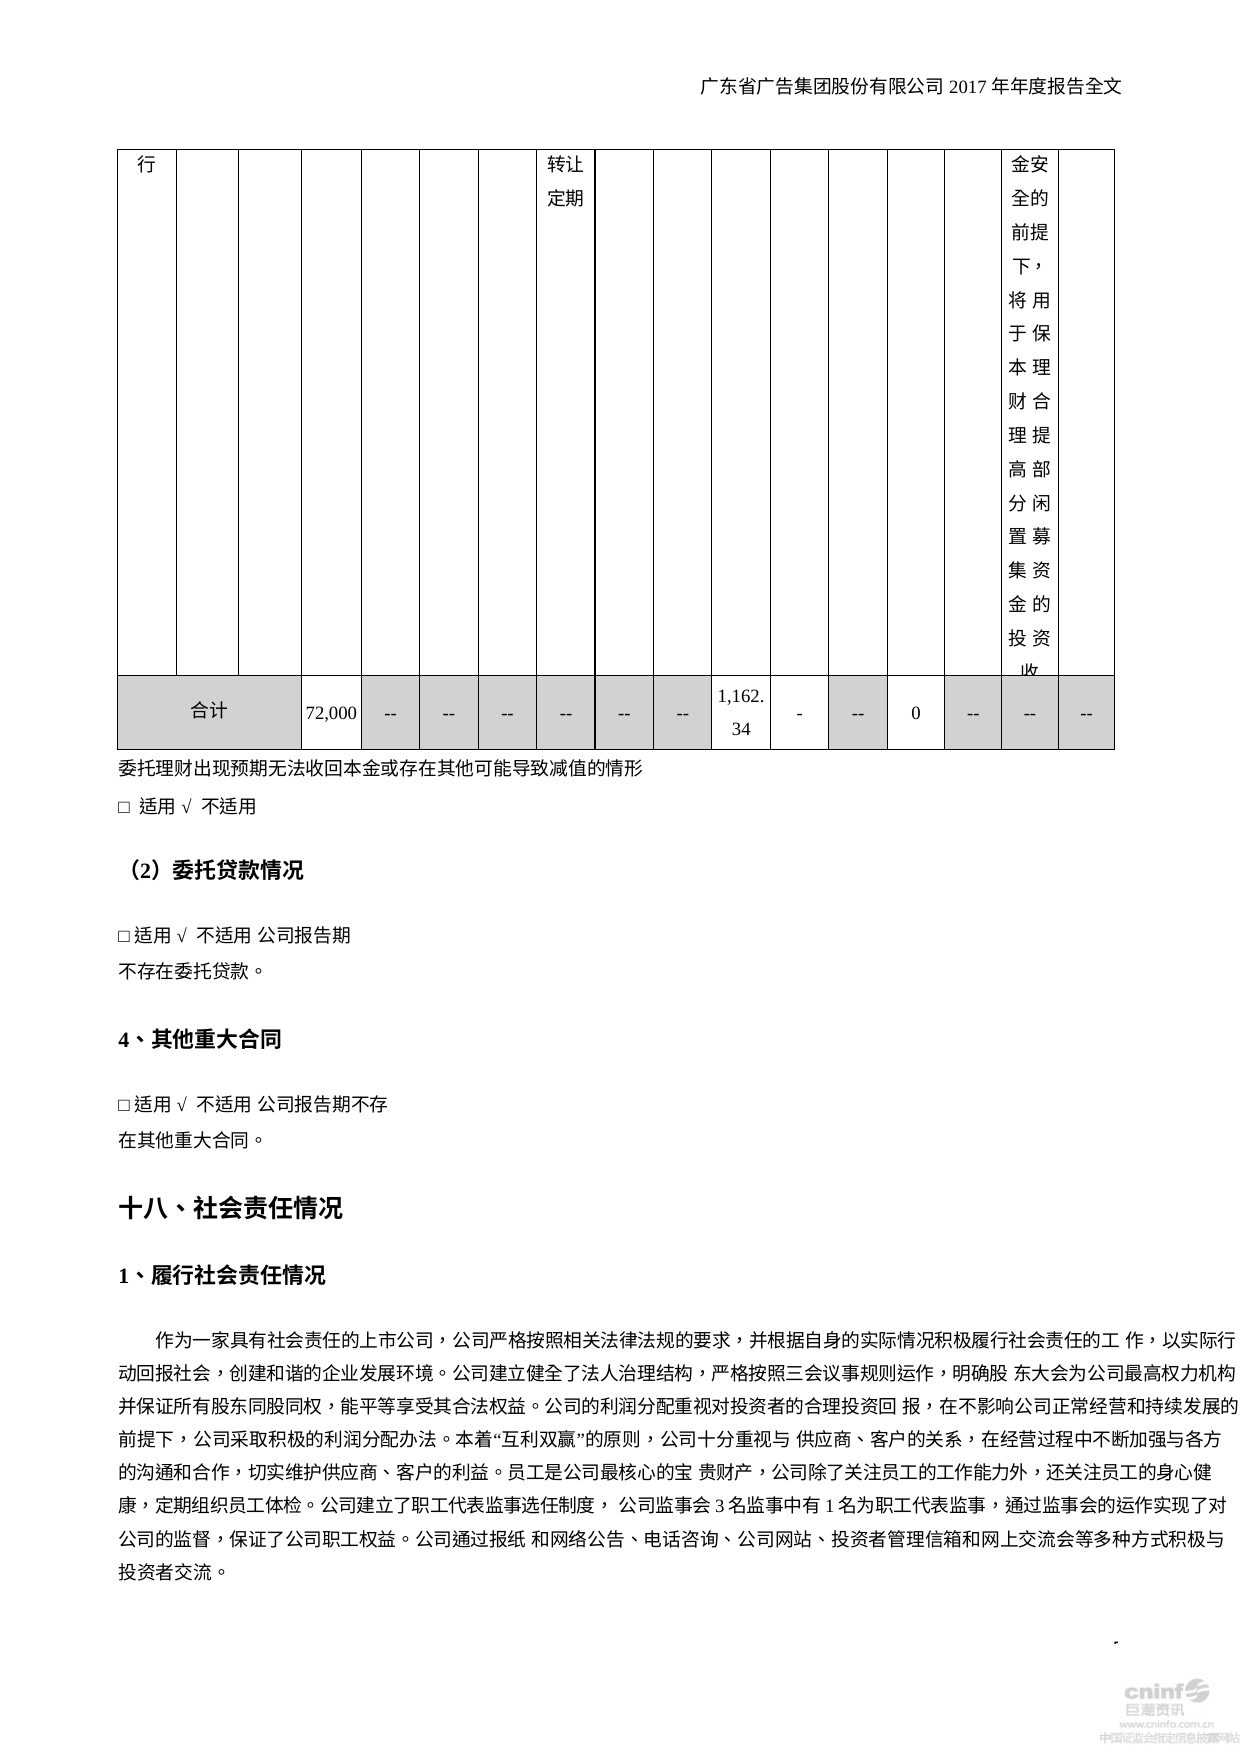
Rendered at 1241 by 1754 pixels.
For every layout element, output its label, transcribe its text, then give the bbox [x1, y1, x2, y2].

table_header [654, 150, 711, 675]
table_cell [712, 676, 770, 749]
text □ 适用 √ 不适用 公司报告期不存在其他重大合同。 [118, 1092, 401, 1153]
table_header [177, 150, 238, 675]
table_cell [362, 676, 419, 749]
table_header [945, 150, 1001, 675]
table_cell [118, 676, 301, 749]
text 委托理财出现预期无法收回本金或存在其他可能导致减值的情形 [118, 755, 1240, 781]
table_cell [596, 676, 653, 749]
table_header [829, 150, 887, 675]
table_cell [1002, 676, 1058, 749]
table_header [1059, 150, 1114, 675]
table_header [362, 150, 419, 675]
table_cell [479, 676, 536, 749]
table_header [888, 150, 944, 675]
subtitle （2）委托贷款情况 [118, 855, 1240, 885]
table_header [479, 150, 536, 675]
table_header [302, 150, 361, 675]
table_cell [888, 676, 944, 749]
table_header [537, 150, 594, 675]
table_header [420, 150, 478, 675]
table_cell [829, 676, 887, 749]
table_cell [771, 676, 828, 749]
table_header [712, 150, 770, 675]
text 作为一家具有社会责任的上市公司，公司严格按照相关法律法规的要求，并根据自身的实际情况积极履行社会责任的工 作，以实际行动回报社会，创建和谐的企业发展环境。公司建立健全了法人治理结构，严格按照三会议事规则运作，明确股 东大会为公司最高权力机构并保证所有股东同股同权，能平等享受其合法权益。公司的利润分配重视对投资者的合理投资回 报，在不影响公司正常经营和持续发展的前提下，公司采取积极的利润分配办法。本着“互利双赢”的原则，公司十分重视与 供应商、客户的关系，在经营过程中不断加强与各方的沟通和合作，切实维护供应商、客户的利益。员工是公司最核心的宝 贵财产，公司除了关注员工的工作能力外，还关注员工的身心健康，定期组织员工体检。公司建立了职工代表监事选任制度， 公司监事会3名监事中有1名为职工代表监事，通过监事会的运作实现了对公司的监督，保证了公司职工权益。公司通过报纸 和网络公告、电话咨询、公司网站、投资者管理信箱和网上交流会等多种方式积极与投资者交流。 [118, 1327, 1240, 1584]
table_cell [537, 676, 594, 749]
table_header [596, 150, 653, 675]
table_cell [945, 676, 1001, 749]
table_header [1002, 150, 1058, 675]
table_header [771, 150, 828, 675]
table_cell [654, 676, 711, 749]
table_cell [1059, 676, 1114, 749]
picture [1099, 1673, 1241, 1754]
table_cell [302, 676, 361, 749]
text □ 适用 √ 不适用 公司报告期不存在委托贷款。 [118, 923, 364, 984]
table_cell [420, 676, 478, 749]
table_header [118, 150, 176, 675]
text □ 适用 √ 不适用 [118, 793, 1240, 819]
subtitle 1、履行社会责任情况 [118, 1260, 1240, 1289]
subtitle 十八、社会责任情况 [118, 1191, 1240, 1225]
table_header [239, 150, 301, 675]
subtitle 4、其他重大合同 [118, 1024, 1240, 1054]
